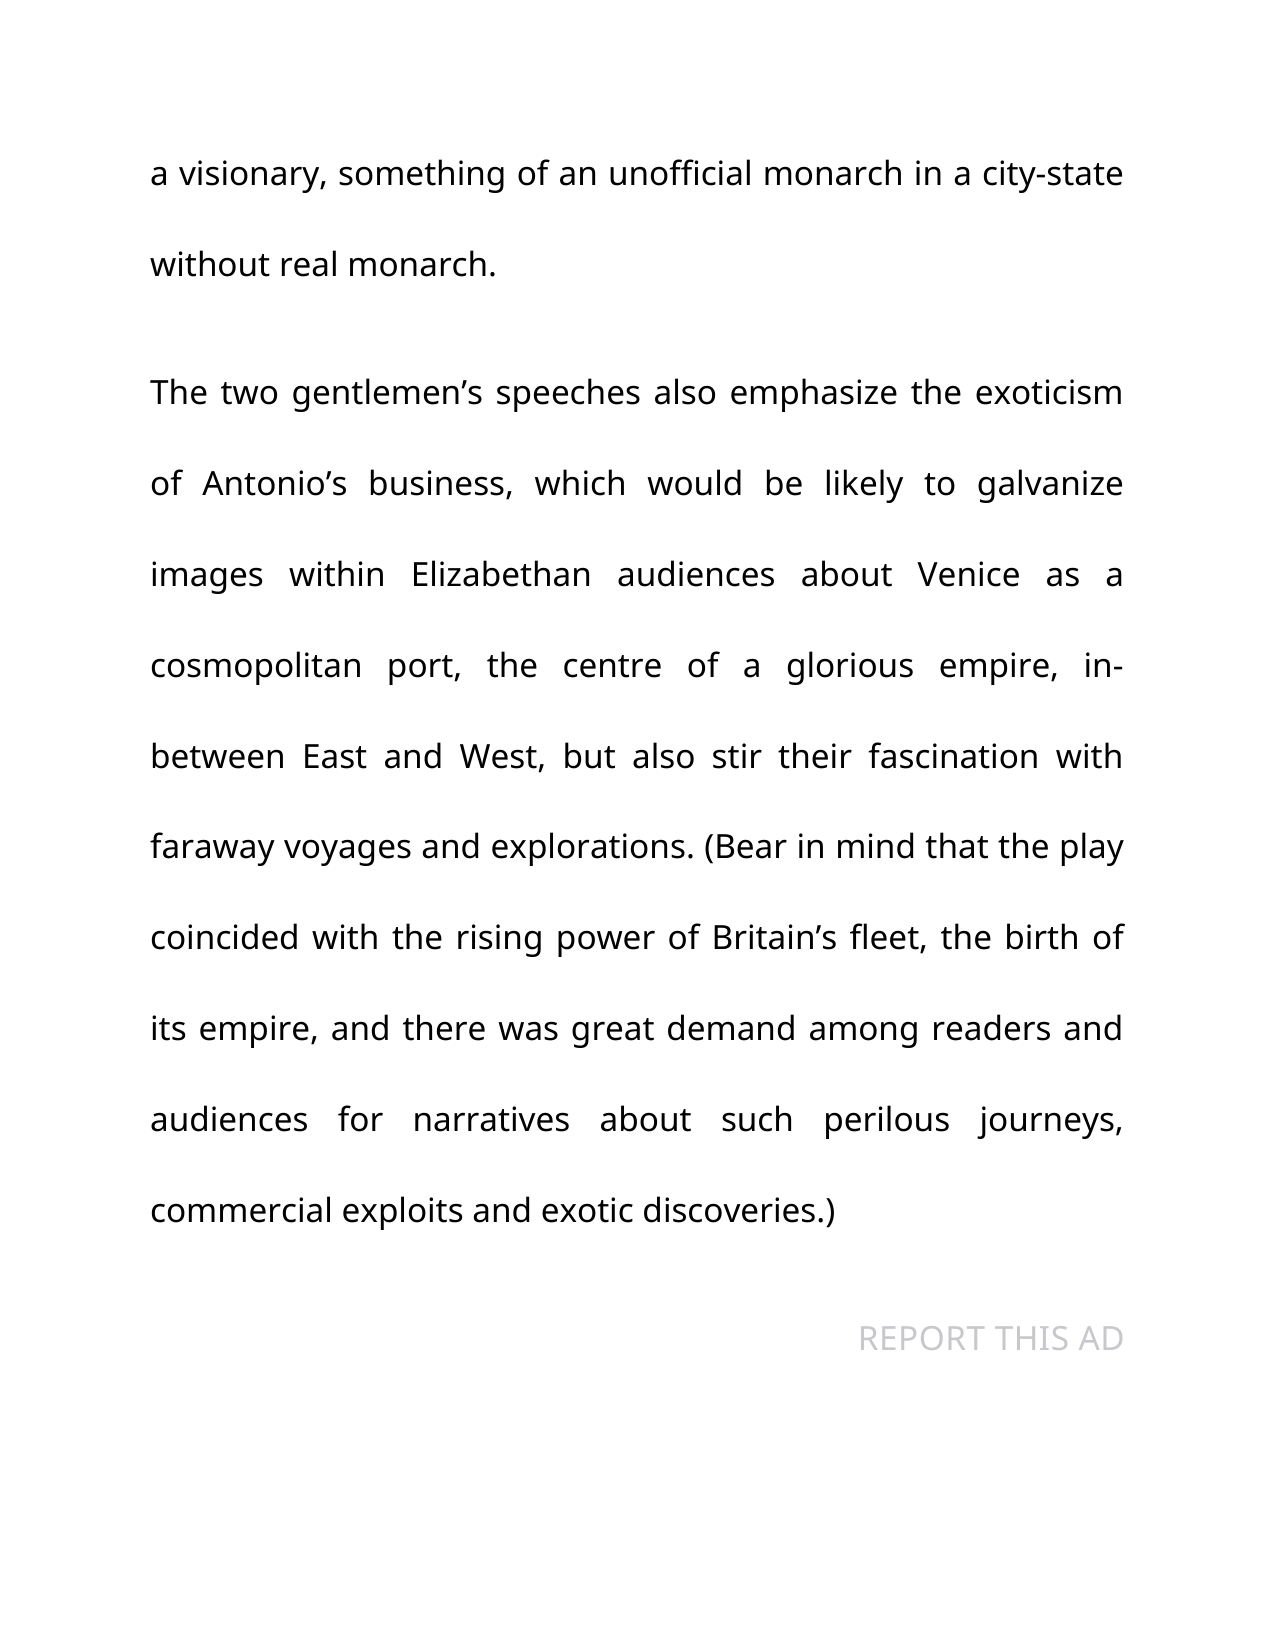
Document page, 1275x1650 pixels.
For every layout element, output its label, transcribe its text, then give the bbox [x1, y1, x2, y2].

text The two gentlemen’s speeches also emphasize the exoticism of Antonio’s business, which would be likely to galvanize images within Elizabethan audiences about Venice as a cosmopolitan port, the centre of a glorious empire, in-between East and West, but also stir their fascination with faraway voyages and explorations. (Bear in mind that the play coincided with the rising power of Britain’s fleet, the birth of its empire, and there was great demand among readers and audiences for narratives about such perilous journeys, commercial exploits and exotic discoveries.) [150, 369, 1125, 1232]
text REPORT THIS AD [150, 1315, 1125, 1360]
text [150, 150, 1125, 286]
